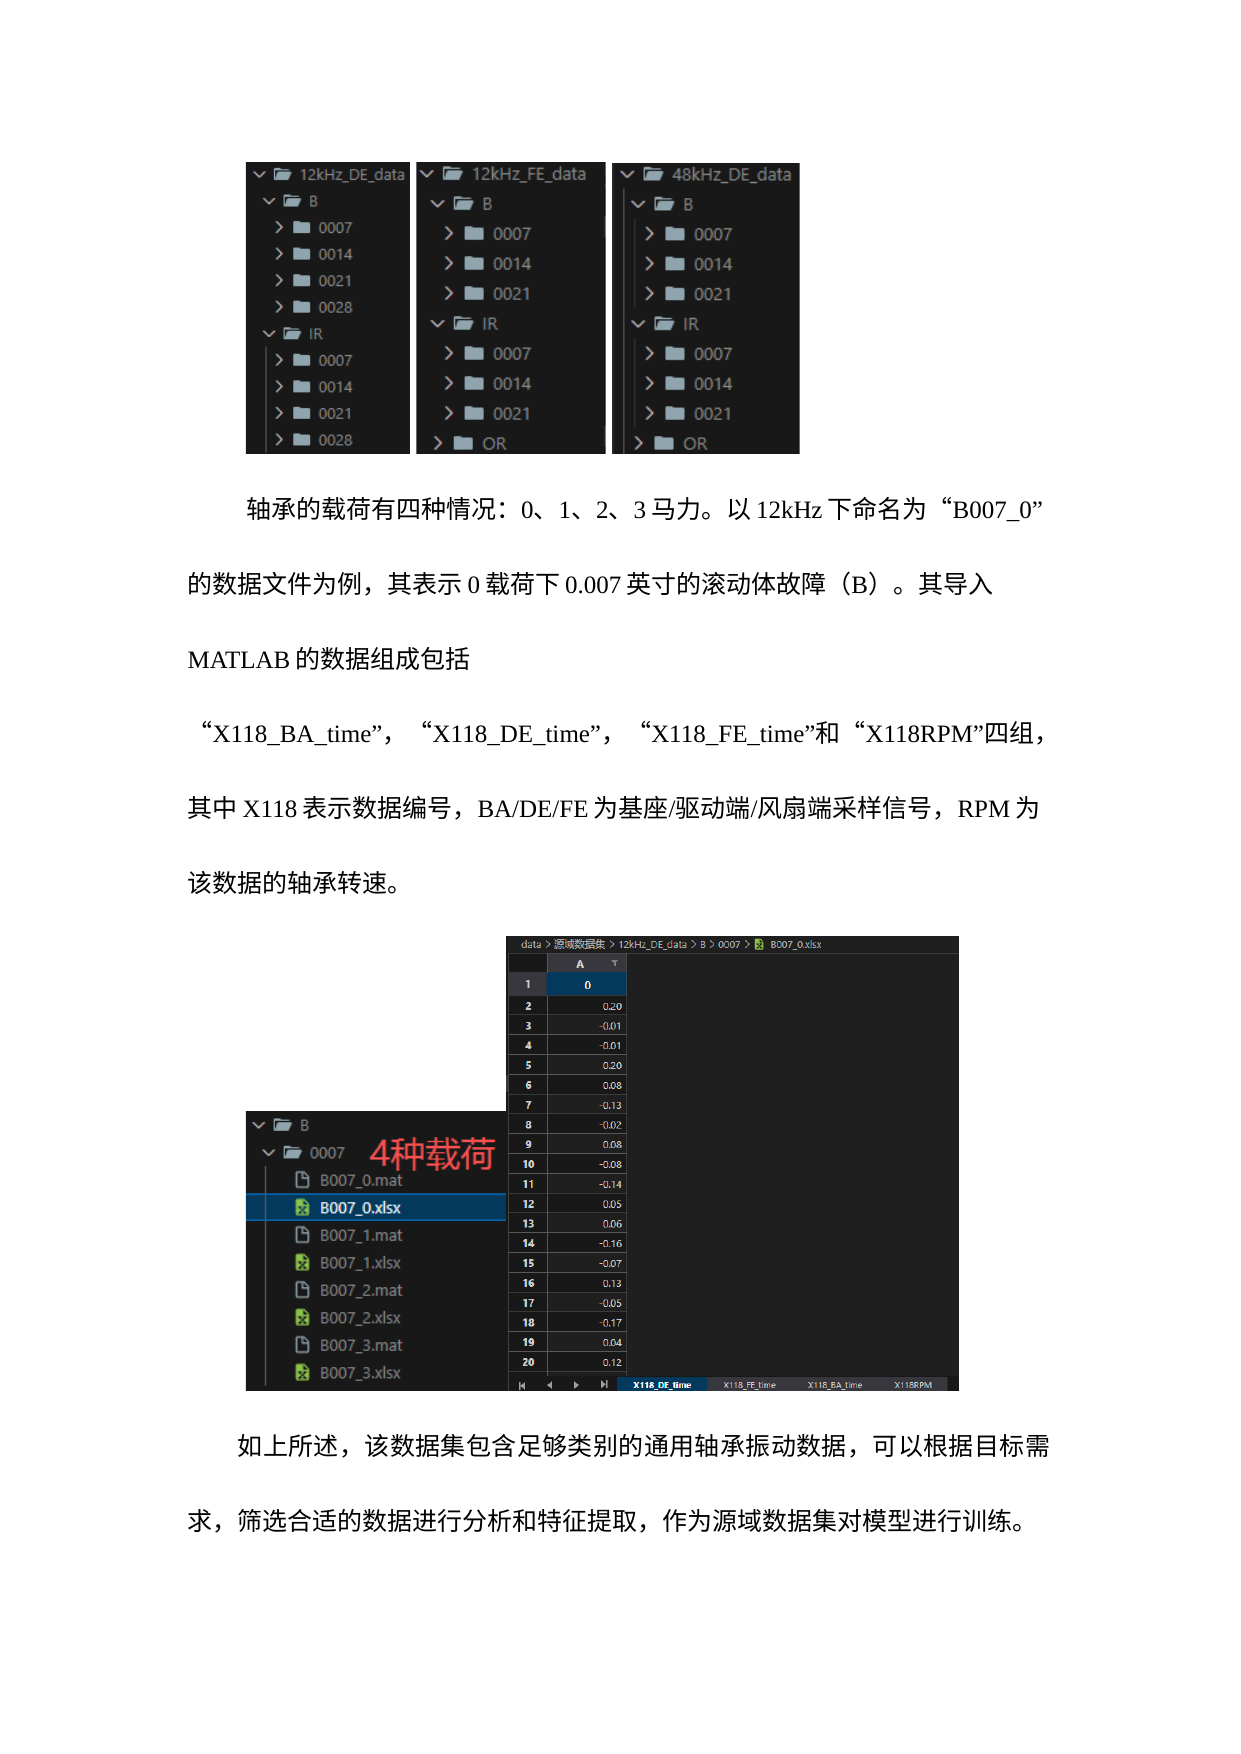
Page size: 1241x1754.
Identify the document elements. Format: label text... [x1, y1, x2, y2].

text 轴承的载荷有四种情况：0、1、2、3马力。以12kHz下命名为“B007_0”的数据文件为例，其表示0载荷下0.007英寸的滚动体故障（B）。其导入MATLAB的数据组成包括“X118_BA_time”，“X118_DE_time”，“X118_FE_time”和“X118RPM”四组，其中X118表示数据编号，BA/DE/FE为基座/驱动端/风扇端采样信号，RPM为该数据的轴承转速。 [187, 475, 1053, 914]
picture [245, 162, 410, 454]
text 如上所述，该数据集包含足够类别的通用轴承振动数据，可以根据目标需求，筛选合适的数据进行分析和特征提取，作为源域数据集对模型进行训练。 [187, 1412, 1053, 1552]
picture [612, 163, 800, 454]
picture [416, 162, 606, 454]
picture [245, 936, 959, 1391]
